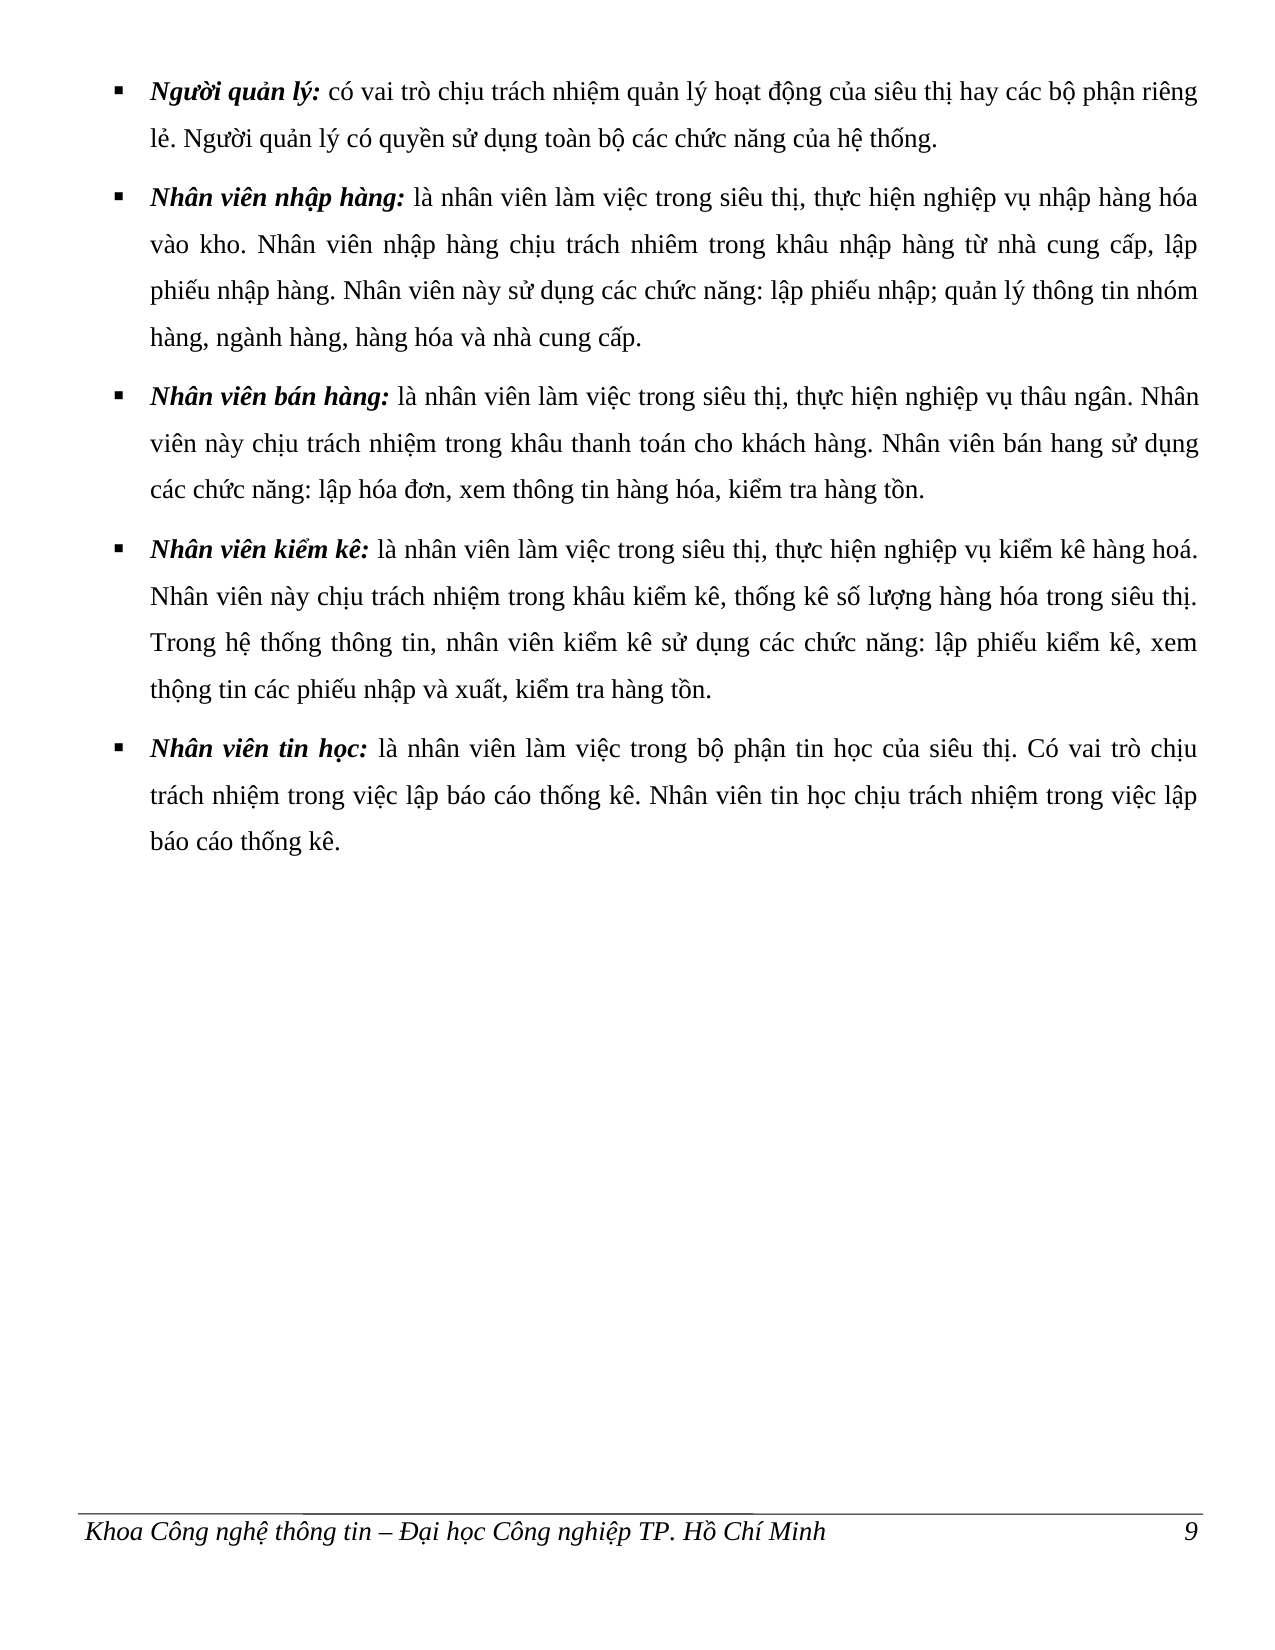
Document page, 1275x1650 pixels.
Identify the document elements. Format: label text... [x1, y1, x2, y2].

list Nhân viên nhập hàng: là nhân viên làm việc trong siêu thị, thực hiện nghiệp vụ nhập hàng hóa vào kho. Nhân viên nhập hàng chịu trách nhiêm trong khâu nhập hàng từ nhà cung cấp, lập phiếu nhập hàng. Nhân viên này sử dụng các chức năng: lập phiếu nhập; quản lý thông tin nhóm hàng, ngành hàng, hàng hóa và nhà cung cấp. [112, 181, 1200, 352]
list Nhân viên bán hàng: là nhân viên làm việc trong siêu thị, thực hiện nghiệp vụ thâu ngân. Nhân viên này chịu trách nhiệm trong khâu thanh toán cho khách hàng. Nhân viên bán hang sử dụng các chức năng: lập hóa đơn, xem thông tin hàng hóa, kiểm tra hàng tồn. [112, 380, 1200, 505]
list Nhân viên tin học: là nhân viên làm việc trong bộ phận tin học của siêu thị. Có vai trò chịu trách nhiệm trong việc lập báo cáo thống kê. Nhân viên tin học chịu trách nhiệm trong việc lập báo cáo thống kê. [112, 732, 1200, 857]
list Nhân viên kiểm kê: là nhân viên làm việc trong siêu thị, thực hiện nghiệp vụ kiểm kê hàng hoá. Nhân viên này chịu trách nhiệm trong khâu kiểm kê, thống kê số lượng hàng hóa trong siêu thị. Trong hệ thống thông tin, nhân viên kiểm kê sử dụng các chức năng: lập phiếu kiểm kê, xem thộng tin các phiếu nhập và xuất, kiểm tra hàng tồn. [112, 533, 1200, 704]
list Người quản lý: có vai trò chịu trách nhiệm quản lý hoạt động của siêu thị hay các bộ phận riêng lẻ. Người quản lý có quyền sử dụng toàn bộ các chức năng của hệ thống. [112, 75, 1200, 153]
